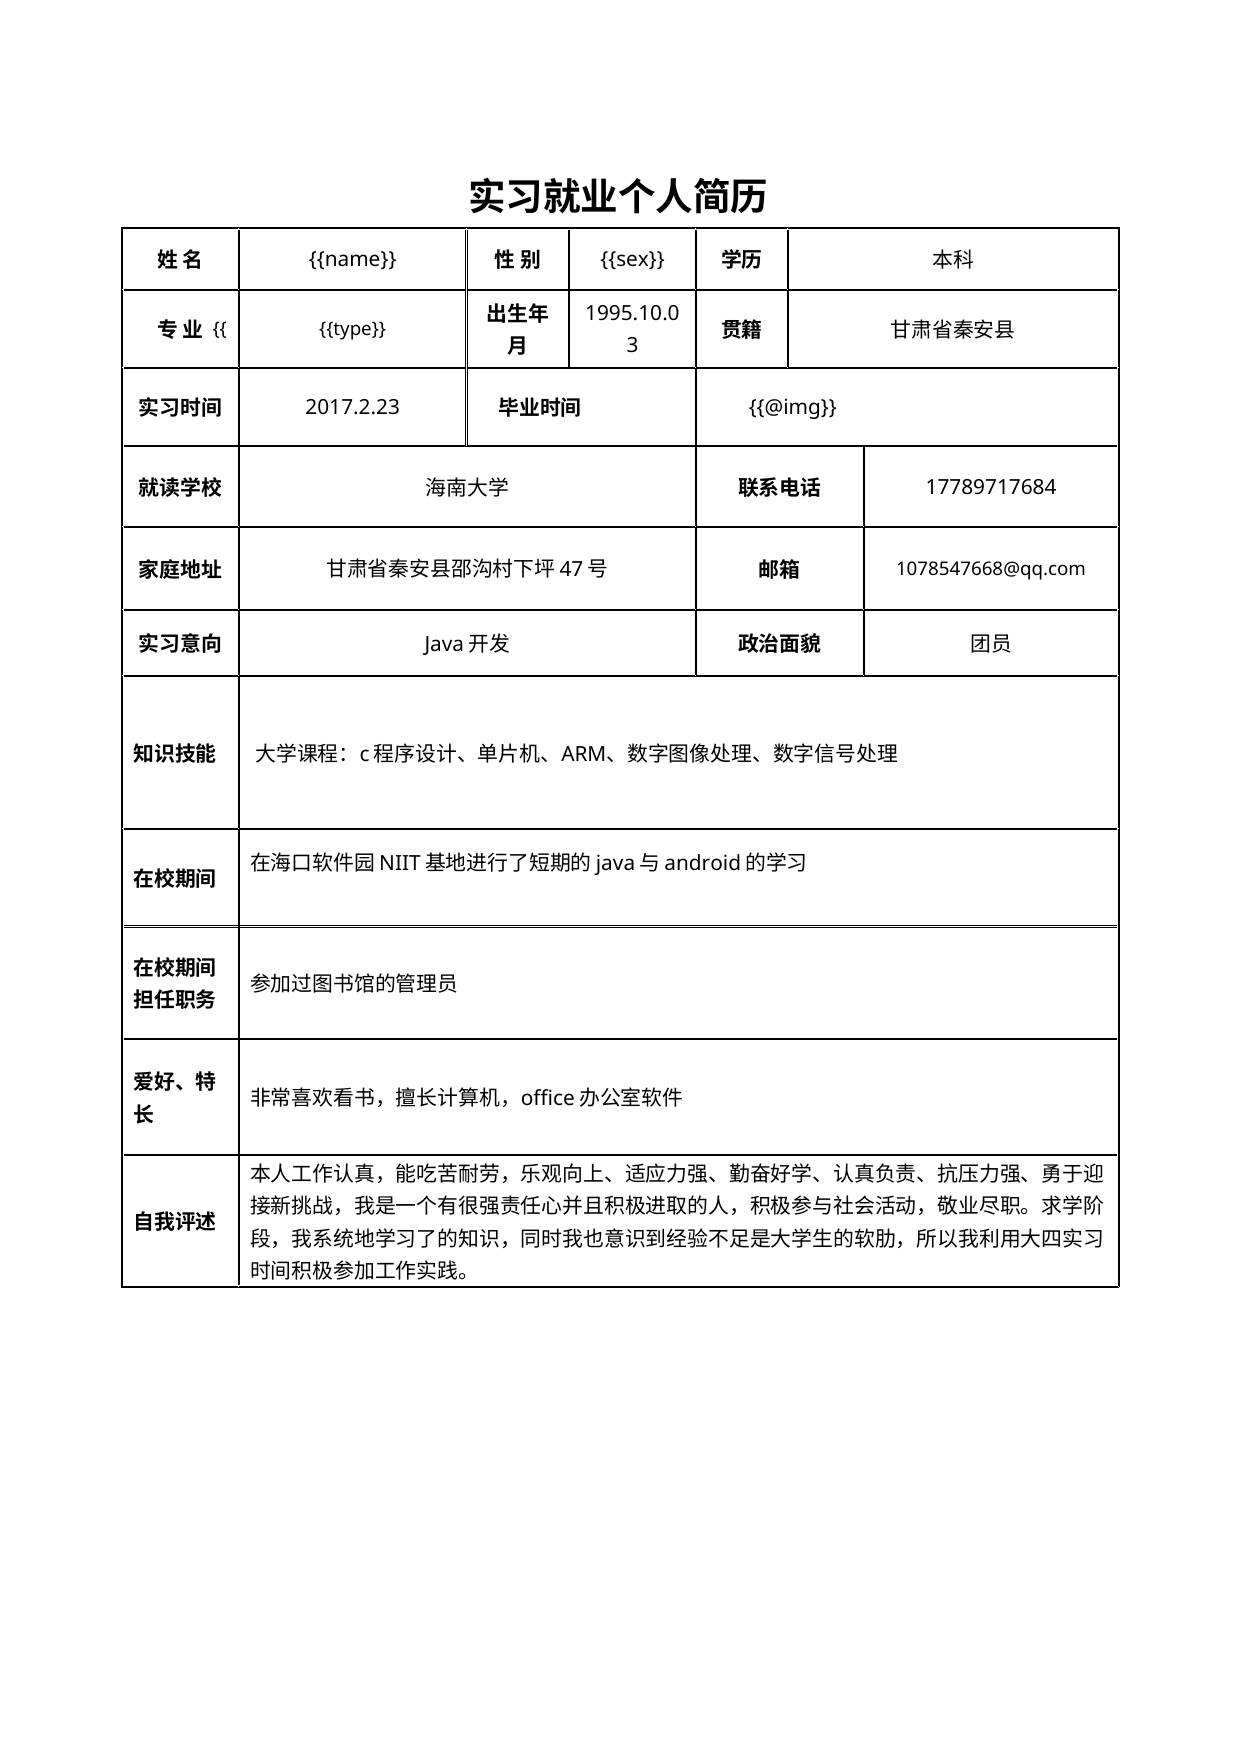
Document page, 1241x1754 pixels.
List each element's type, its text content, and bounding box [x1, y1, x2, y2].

table_header {{name}} [240, 229, 465, 289]
table_cell 联系电话 [697, 447, 863, 526]
table_cell 爱好、特长 [123, 1040, 238, 1154]
table_cell 甘肃省秦安县 [789, 289, 1118, 367]
table_cell 在校期间 [123, 830, 238, 925]
table_cell 自我评述 [123, 1156, 238, 1286]
table_cell 毕业时间 [468, 369, 695, 445]
table_cell 大学课程：c程序设计、单片机、ARM、数字图像处理、数字信号处理 [240, 675, 1118, 828]
table_cell 1995.10.03 [570, 291, 695, 367]
table_cell 实习意向 [123, 611, 238, 675]
table_cell 参加过图书馆的管理员 [240, 925, 1118, 1038]
table_cell 2017.2.23 [240, 369, 465, 445]
table_cell 海南大学 [240, 447, 695, 526]
table_header 性 别 [468, 229, 568, 289]
table_cell 团员 [865, 609, 1118, 675]
table_cell 1078547668@qq.com [865, 526, 1118, 609]
table_cell {{ {{type}} [240, 291, 465, 367]
table_header {{sex}} [570, 229, 695, 289]
text 实习就业个人简历 [187, 162, 1053, 227]
table_cell 知识技能 [123, 677, 238, 828]
table_header 本科 [789, 229, 1118, 289]
table_cell Java开发 [240, 611, 695, 675]
table_header 姓 名 [123, 229, 238, 289]
table_cell 家庭地址 [123, 528, 238, 609]
table_cell {{@img}} [697, 367, 1118, 445]
table_cell 邮箱 [697, 528, 863, 609]
table_header 学历 [697, 229, 787, 289]
table_cell 出生年月 [468, 291, 568, 367]
table_cell 非常喜欢看书，擅长计算机，office办公室软件 [240, 1038, 1118, 1154]
table_cell 贯籍 [697, 291, 787, 367]
table_cell 17789717684 [865, 445, 1118, 526]
table_cell 实习时间 [123, 369, 238, 445]
table_cell 本人工作认真，能吃苦耐劳，乐观向上、适应力强、勤奋好学、认真负责、抗压力强、勇于迎接新挑战，我是一个有很强责任心并且积极进取的人，积极参与社会活动，敬业尽职。求学阶段，我系统地学习了的知识，同时我也意识到经验不足是大学生的软肋，所以我利用大四实习时间积极参加工作实践。 [239, 1154, 1118, 1286]
table_cell 专 业 [123, 291, 238, 367]
table_cell 在海口软件园NIIT基地进行了短期的java与android的学习 [240, 828, 1118, 925]
table_cell 就读学校 [123, 447, 238, 526]
table_cell 甘肃省秦安县邵沟村下坪47号 [240, 528, 695, 609]
table_cell 政治面貌 [697, 611, 863, 675]
table_cell 在校期间 担任职务 [123, 928, 238, 1038]
